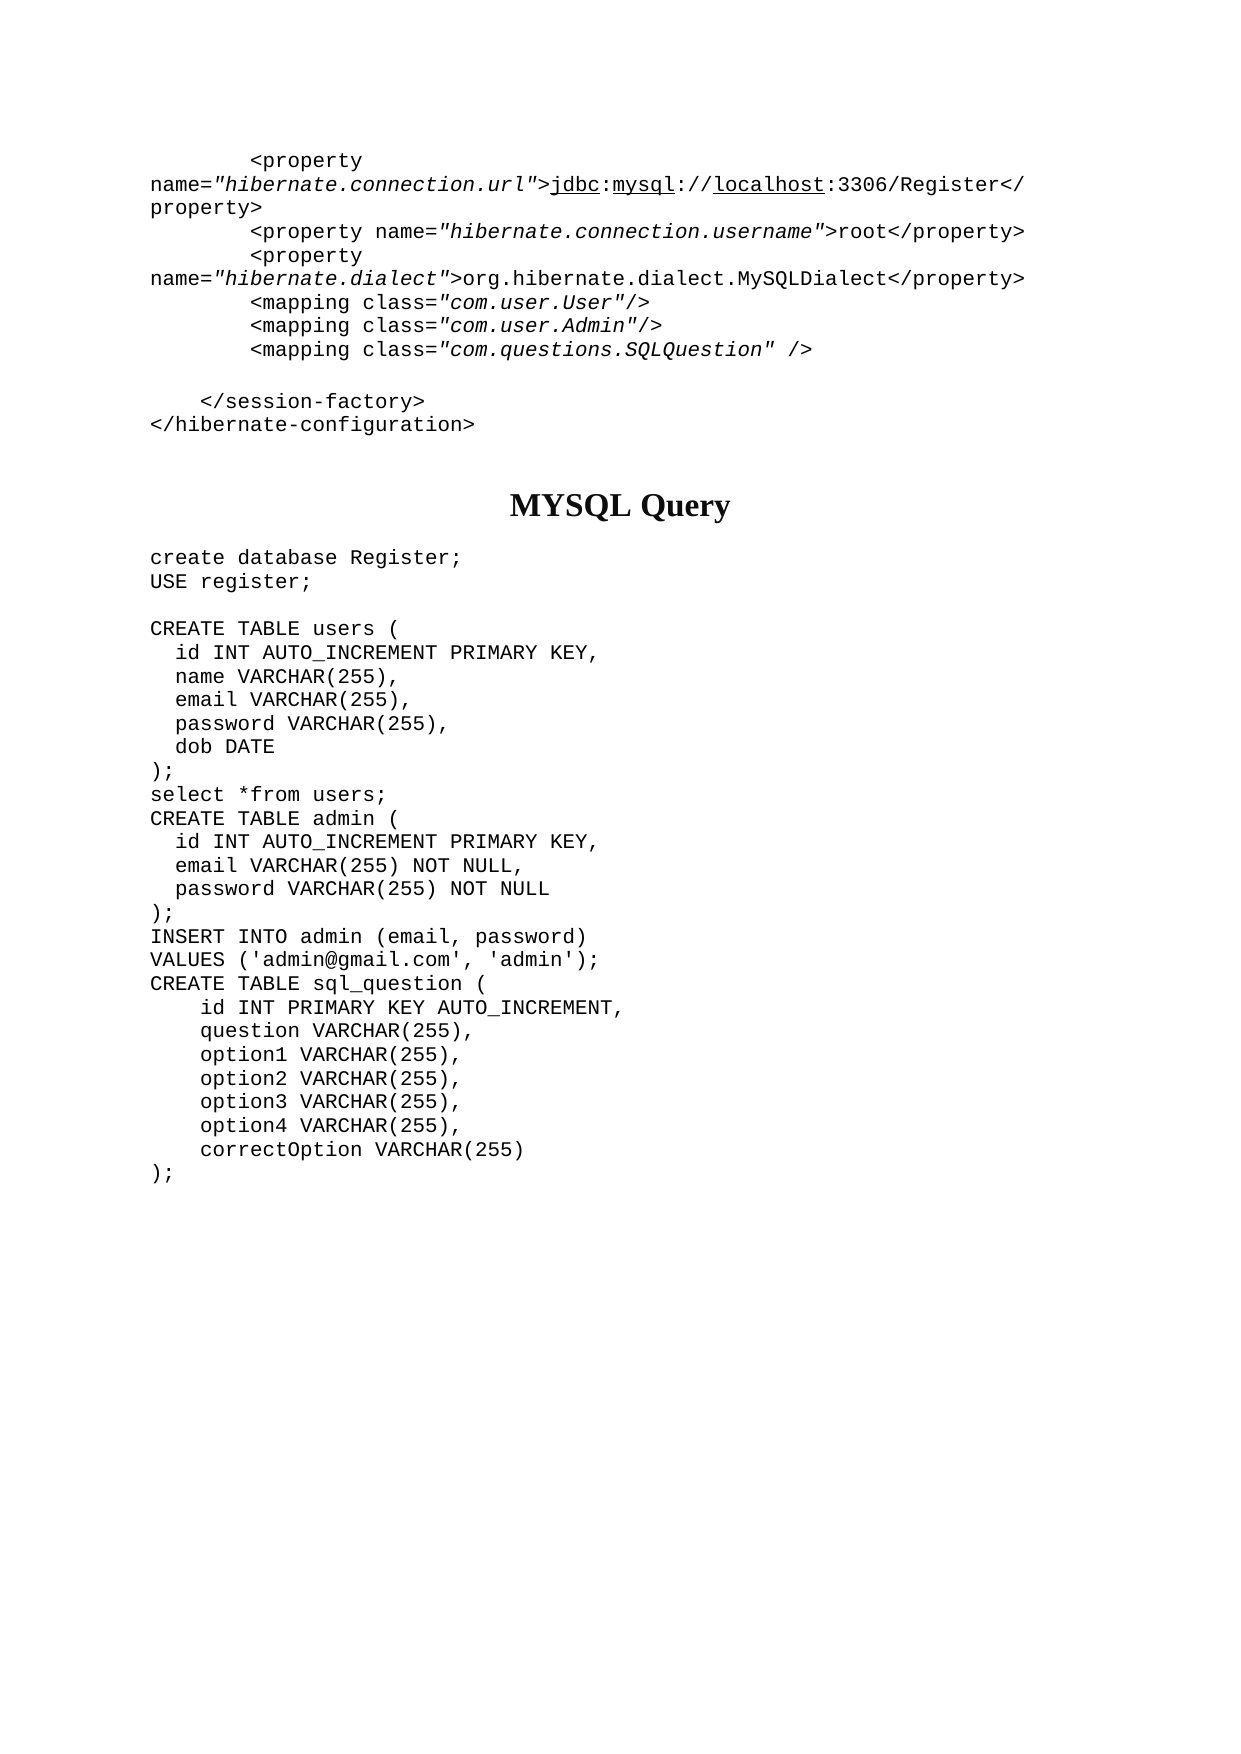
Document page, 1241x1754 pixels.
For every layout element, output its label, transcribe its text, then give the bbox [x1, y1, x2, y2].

text USE register; [150, 571, 1090, 595]
text question VARCHAR(255), [150, 1020, 1090, 1044]
text ); [150, 760, 1090, 784]
text option4 VARCHAR(255), [150, 1115, 1090, 1138]
text </hibernate-configuration> [150, 414, 1090, 438]
text <property name="hibernate.dialect">org.hibernate.dialect.MySQLDialect</property> [150, 244, 1090, 292]
text CREATE TABLE admin ( [150, 807, 1090, 831]
text dob DATE [150, 737, 1090, 760]
text <mapping class="com.user.Admin"/> [150, 316, 1090, 339]
text CREATE TABLE users ( [150, 618, 1090, 642]
text password VARCHAR(255), [150, 713, 1090, 737]
text correctOption VARCHAR(255) [150, 1138, 1090, 1162]
text email VARCHAR(255), [150, 689, 1090, 713]
text VALUES ('admin@gmail.com', 'admin'); [150, 949, 1090, 973]
text id INT AUTO_INCREMENT PRIMARY KEY, [150, 831, 1090, 855]
text <property name="hibernate.connection.url">jdbc:mysql://localhost:3306/Register</property> [150, 150, 1090, 221]
text CREATE TABLE sql_question ( [150, 973, 1090, 997]
text ); [150, 902, 1090, 926]
text <property name="hibernate.connection.username">root</property> [150, 221, 1090, 244]
text option1 VARCHAR(255), [150, 1044, 1090, 1068]
text create database Register; [150, 547, 1090, 571]
text <mapping class="com.questions.SQLQuestion" /> [150, 339, 1090, 363]
text MYSQL Query [150, 485, 1090, 524]
text option2 VARCHAR(255), [150, 1068, 1090, 1091]
text ); [150, 1162, 1090, 1186]
text INSERT INTO admin (email, password) [150, 926, 1090, 949]
text name VARCHAR(255), [150, 666, 1090, 689]
text email VARCHAR(255) NOT NULL, [150, 855, 1090, 878]
text option3 VARCHAR(255), [150, 1091, 1090, 1115]
text select *from users; [150, 784, 1090, 807]
text id INT AUTO_INCREMENT PRIMARY KEY, [150, 642, 1090, 666]
text <mapping class="com.user.User"/> [150, 292, 1090, 316]
text password VARCHAR(255) NOT NULL [150, 878, 1090, 902]
text </session-factory> [150, 391, 1090, 414]
text id INT PRIMARY KEY AUTO_INCREMENT, [150, 997, 1090, 1020]
